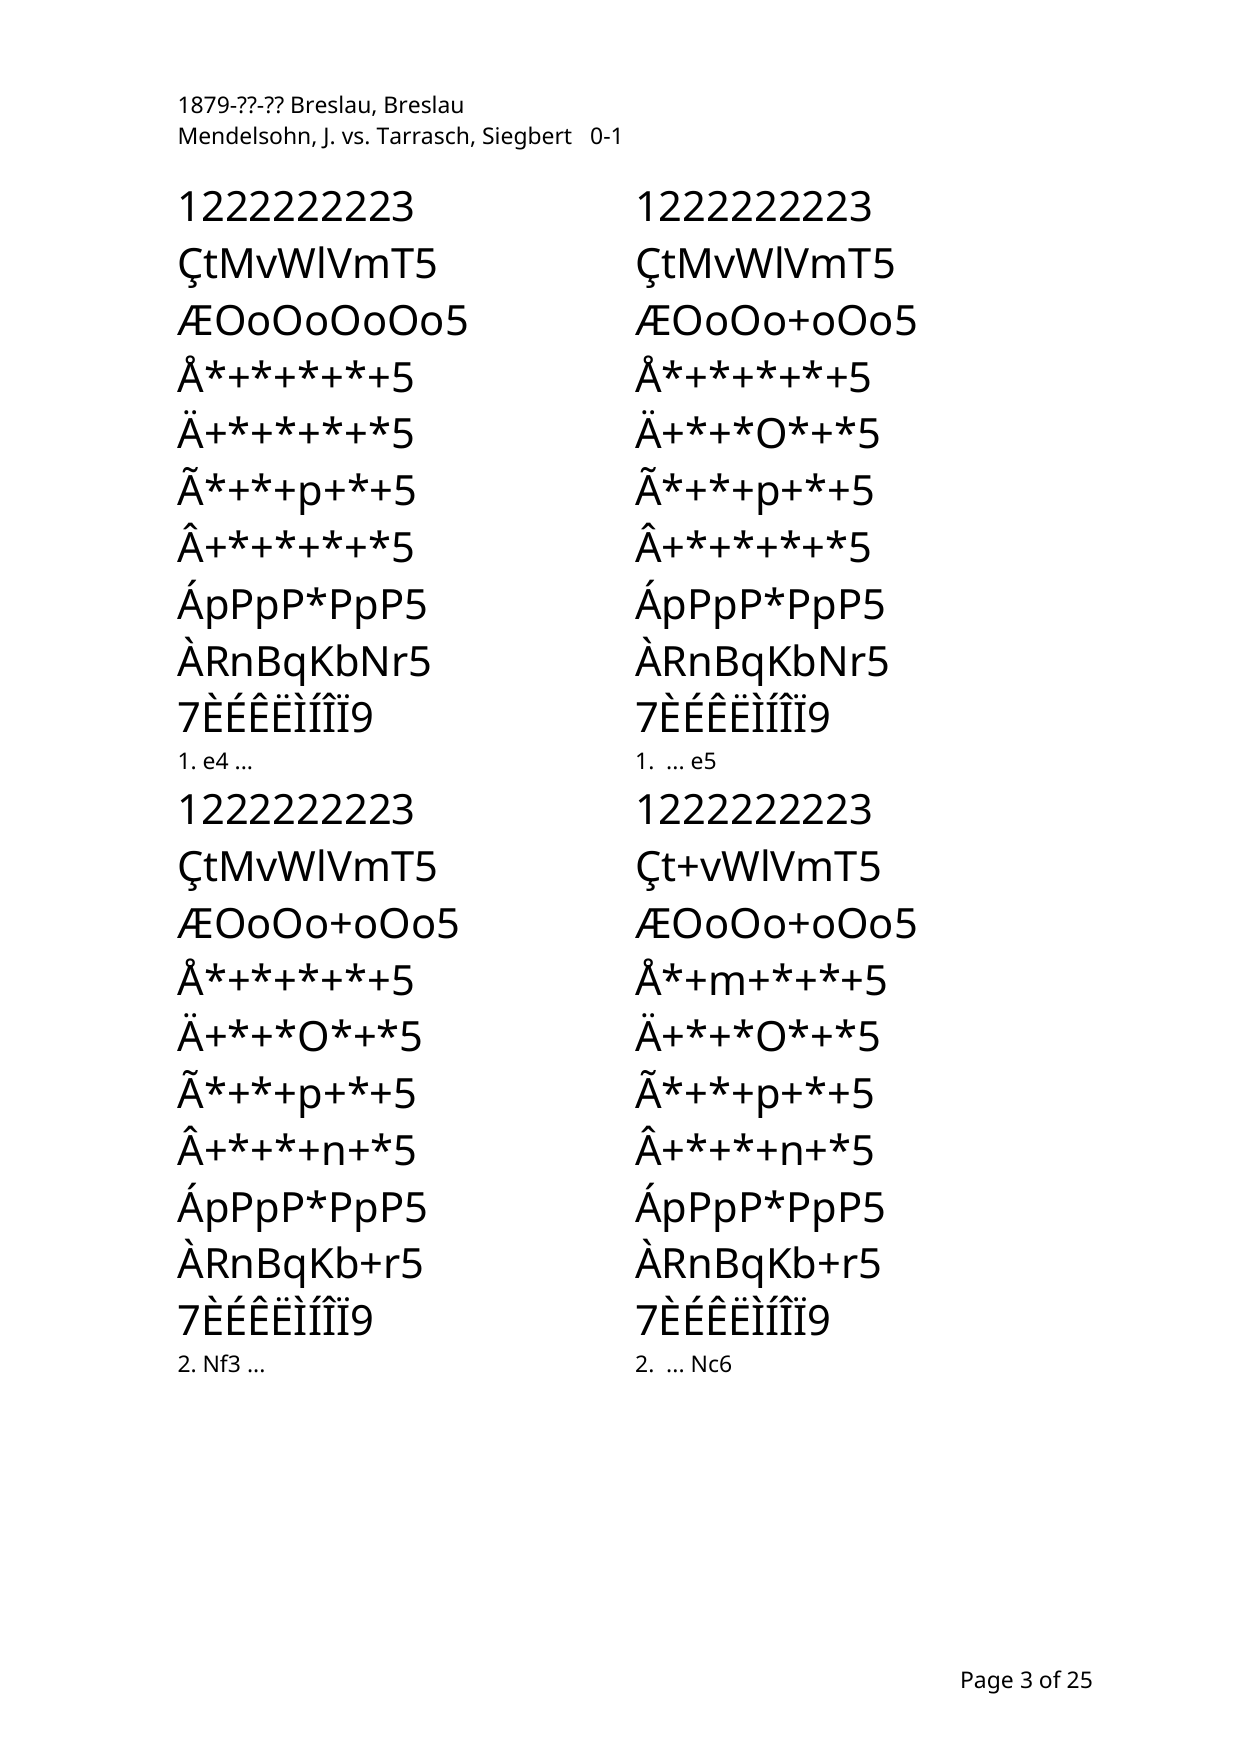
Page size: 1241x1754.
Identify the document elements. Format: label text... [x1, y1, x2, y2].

table_header 1222222223 ÇtMvWlVmT5 ÆOoOoOoOo5 Å*+*+*+*+5 Ä+*+*+*+*5 Ã*+*+p+*+5 Â+*+*+*+*5 ÁpPpP*PpP5 ÀRnBqKbNr5 7ÈÉÊËÌÍÎÏ9 [166, 177, 624, 745]
table_cell 1222222223 Çt+vWlVmT5 ÆOoOo+oOo5 Å*+m+*+*+5 Ä+*+*O*+*5 Ã*+*+p+*+5 Â+*+*+n+*5 ÁpPpP*PpP5 ÀRnBqKb+r5 7ÈÉÊËÌÍÎÏ9 [624, 780, 1081, 1348]
table_cell 1. ... e5 [624, 745, 1081, 780]
table_header 1222222223 ÇtMvWlVmT5 ÆOoOo+oOo5 Å*+*+*+*+5 Ä+*+*O*+*5 Ã*+*+p+*+5 Â+*+*+*+*5 ÁpPpP*PpP5 ÀRnBqKbNr5 7ÈÉÊËÌÍÎÏ9 [624, 177, 1081, 745]
table_cell 2. Nf3 ... [166, 1348, 624, 1383]
table_cell 2. ... Nc6 [624, 1348, 1081, 1383]
table_cell 1. e4 ... [166, 745, 624, 780]
table_cell 1222222223 ÇtMvWlVmT5 ÆOoOo+oOo5 Å*+*+*+*+5 Ä+*+*O*+*5 Ã*+*+p+*+5 Â+*+*+n+*5 ÁpPpP*PpP5 ÀRnBqKb+r5 7ÈÉÊËÌÍÎÏ9 [166, 780, 624, 1348]
